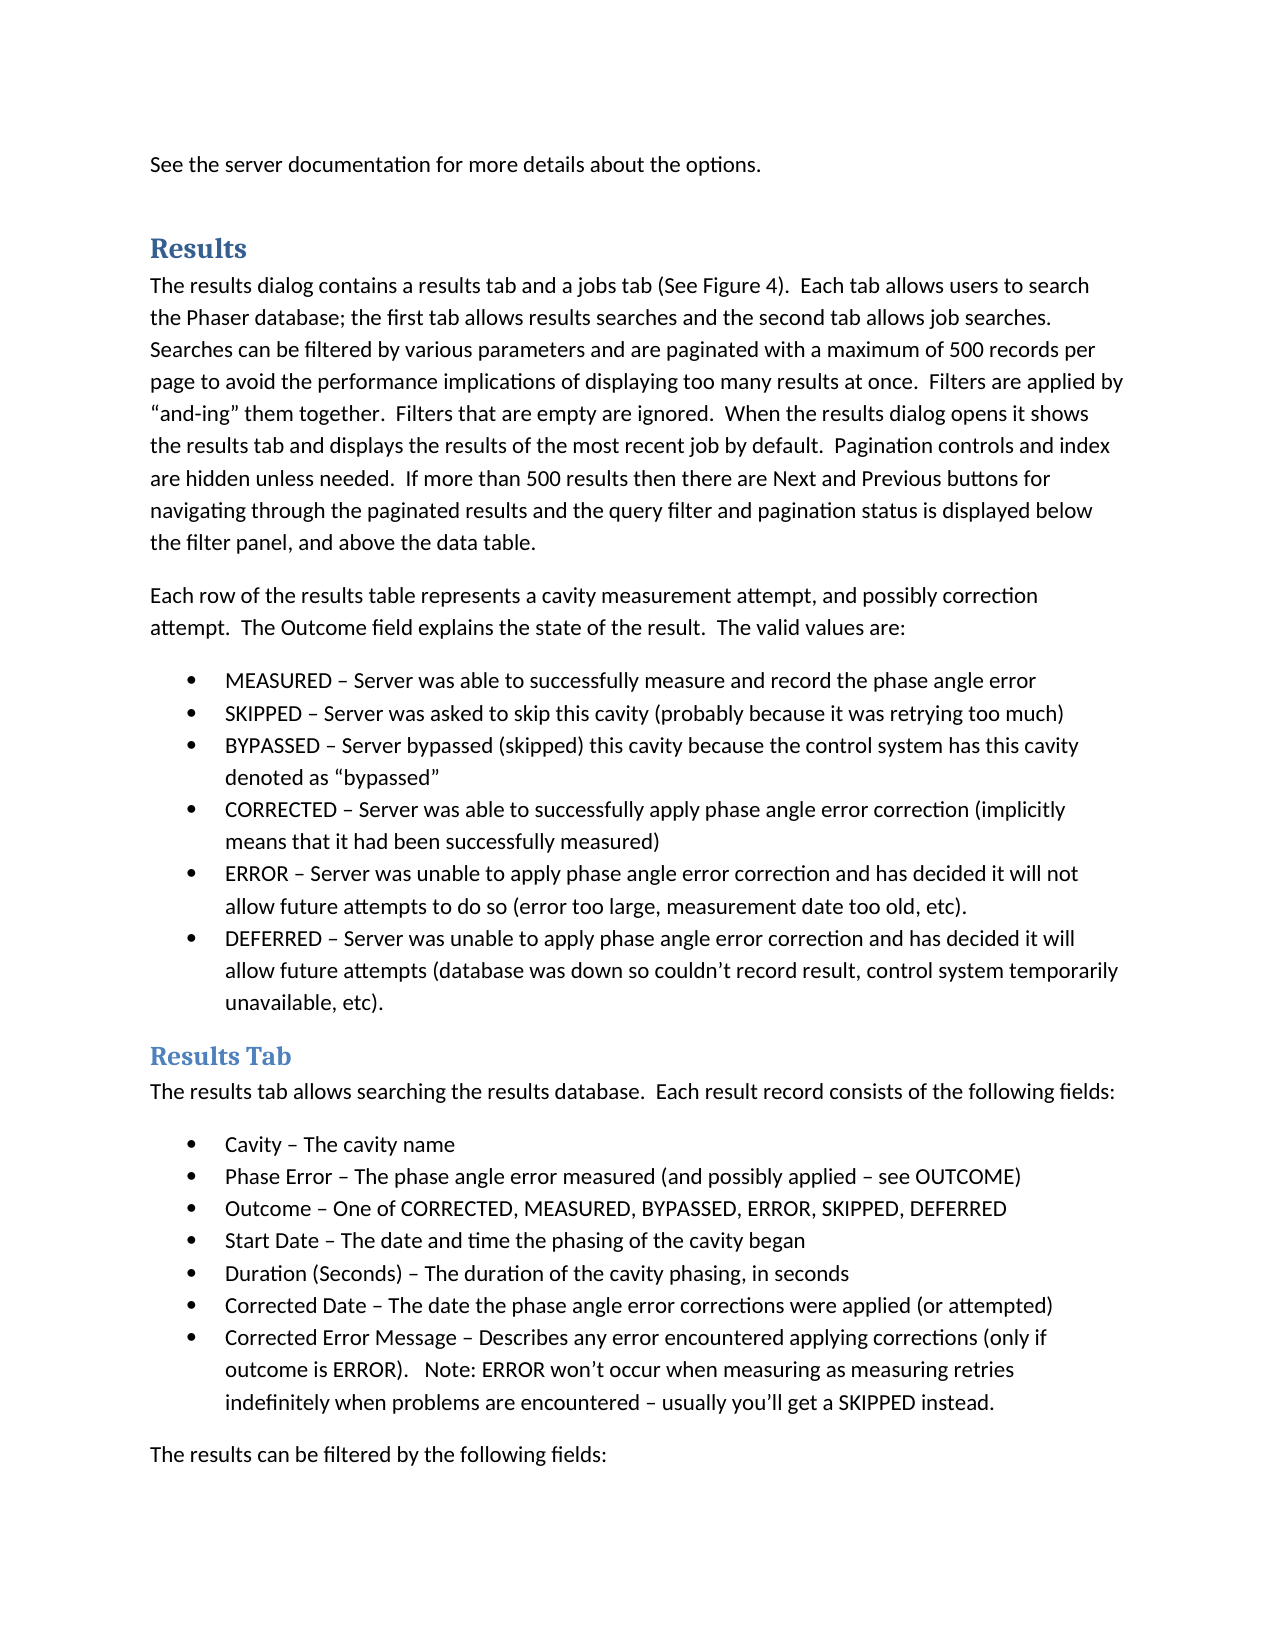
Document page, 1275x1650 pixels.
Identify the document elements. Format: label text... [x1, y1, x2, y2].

text See the server documentation for more details about the options. [150, 150, 1125, 178]
list Phase Error – The phase angle error measured (and possibly applied – see OUTCOME) [187, 1162, 1125, 1190]
list Outcome – One of CORRECTED, MEASURED, BYPASSED, ERROR, SKIPPED, DEFERRED [187, 1194, 1125, 1222]
list Duration (Seconds) – The duration of the cavity phasing, in seconds [187, 1259, 1125, 1287]
text The results can be filtered by the following fields: [150, 1441, 1125, 1469]
list Corrected Date – The date the phase angle error corrections were applied (or attempted) [187, 1291, 1125, 1319]
list Start Date – The date and time the phasing of the cavity began [187, 1227, 1125, 1255]
subtitle Results Tab [150, 1041, 1125, 1072]
list DEFERRED – Server was unable to apply phase angle error correction and has decided it will allow future attempts (database was down so couldn’t record result, control system temporarily unavailable, etc). [187, 924, 1125, 1016]
list Cavity – The cavity name [187, 1130, 1125, 1158]
text Each row of the results table represents a cavity measurement attempt, and possibly correction attempt. The Outcome field explains the state of the result. The valid values are: [150, 581, 1125, 641]
list CORRECTED – Server was able to successfully apply phase angle error correction (implicitly means that it had been successfully measured) [187, 795, 1125, 855]
text The results dialog contains a results tab and a jobs tab (See Figure 4). Each tab allows users to search the Phaser database; the first tab allows results searches and the second tab allows job searches. Searches can be filtered by various parameters and are paginated with a maximum of 500 records per page to avoid the performance implications of displaying too many results at once. Filters are applied by “and-ing” them together. Filters that are empty are ignored. When the results dialog opens it shows the results tab and displays the results of the most recent job by default. Pagination controls and index are hidden unless needed. If more than 500 results then there are Next and Previous buttons for navigating through the paginated results and the query filter and pagination status is displayed below the filter panel, and above the data table. [150, 271, 1125, 556]
list BYPASSED – Server bypassed (skipped) this cavity because the control system has this cavity denoted as “bypassed” [187, 731, 1125, 791]
text The results tab allows searching the results database. Each result record consists of the following fields: [150, 1077, 1125, 1105]
list MEASURED – Server was able to successfully measure and record the phase angle error [187, 666, 1125, 694]
list Corrected Error Message – Describes any error encountered applying corrections (only if outcome is ERROR). Note: ERROR won’t occur when measuring as measuring retries indefinitely when problems are encountered – usually you’ll get a SKIPPED instead. [187, 1323, 1125, 1416]
subtitle Results [150, 232, 1125, 266]
list ERROR – Server was unable to apply phase angle error correction and has decided it will not allow future attempts to do so (error too large, measurement date too old, etc). [187, 859, 1125, 920]
list SKIPPED – Server was asked to skip this cavity (probably because it was retrying too much) [187, 699, 1125, 727]
